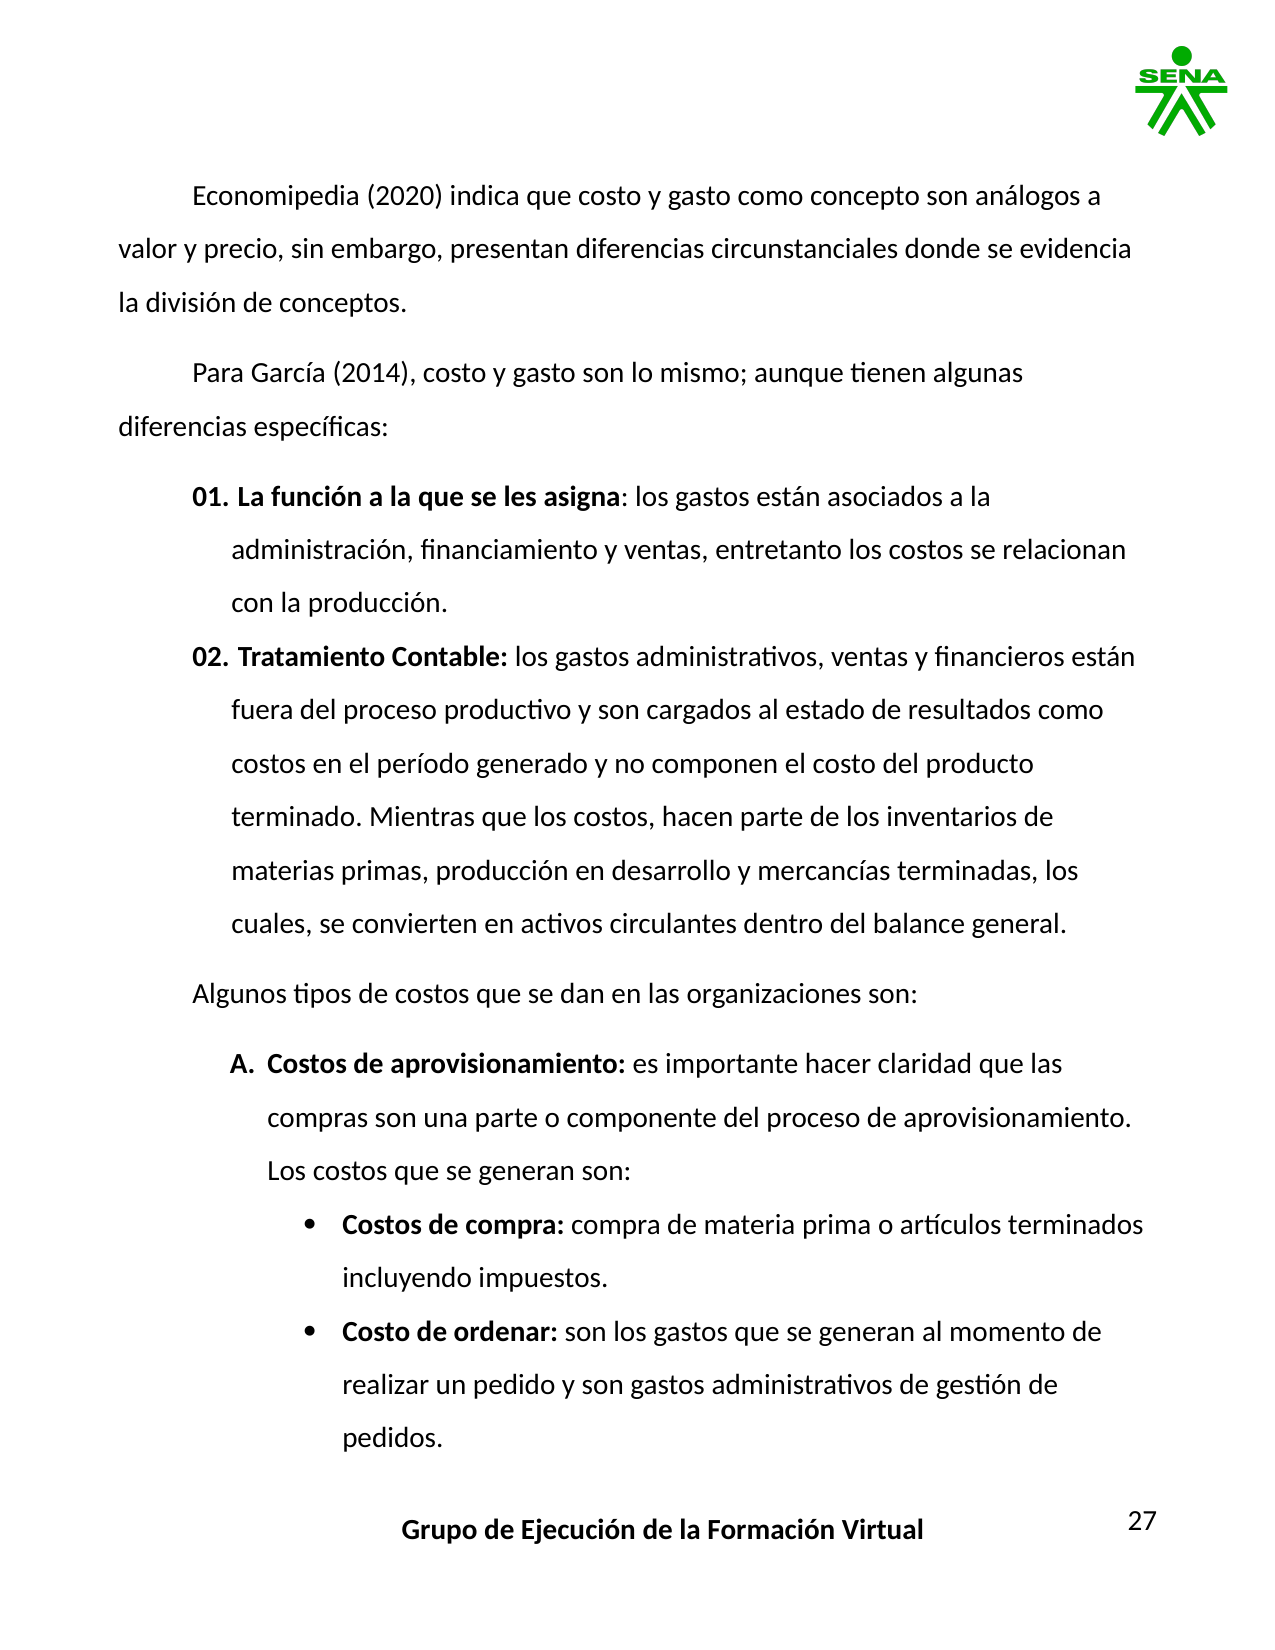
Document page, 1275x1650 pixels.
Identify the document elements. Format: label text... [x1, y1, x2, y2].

list Costos de aprovisionamiento: es importante hacer claridad que las compras son una parte o componente del proceso de aprovisionamiento. Los costos que se generan son: [229, 1045, 1157, 1188]
text Para García (2014), costo y gasto son lo mismo; aunque tienen algunas diferencias específicas: [118, 354, 1157, 443]
list Tratamiento Contable: los gastos administrativos, ventas y financieros están fuera del proceso productivo y son cargados al estado de resultados como costos en el período generado y no componen el costo del producto terminado. Mientras que los costos, hacen parte de los inventarios de materias primas, producción en desarrollo y mercancías terminadas, los cuales, se convierten en activos circulantes dentro del balance general. [192, 638, 1157, 941]
list Costo de ordenar: son los gastos que se generan al momento de realizar un pedido y son gastos administrativos de gestión de pedidos. [304, 1313, 1157, 1455]
text Economipedia (2020) indica que costo y gasto como concepto son análogos a valor y precio, sin embargo, presentan diferencias circunstanciales donde se evidencia la división de conceptos. [118, 177, 1157, 320]
text Algunos tipos de costos que se dan en las organizaciones son: [118, 975, 1157, 1011]
picture [1135, 46, 1228, 136]
list Costos de compra: compra de materia prima o artículos terminados incluyendo impuestos. [304, 1206, 1157, 1295]
list La función a la que se les asigna: los gastos están asociados a la administración, financiamiento y ventas, entretanto los costos se relacionan con la producción. [192, 478, 1157, 620]
